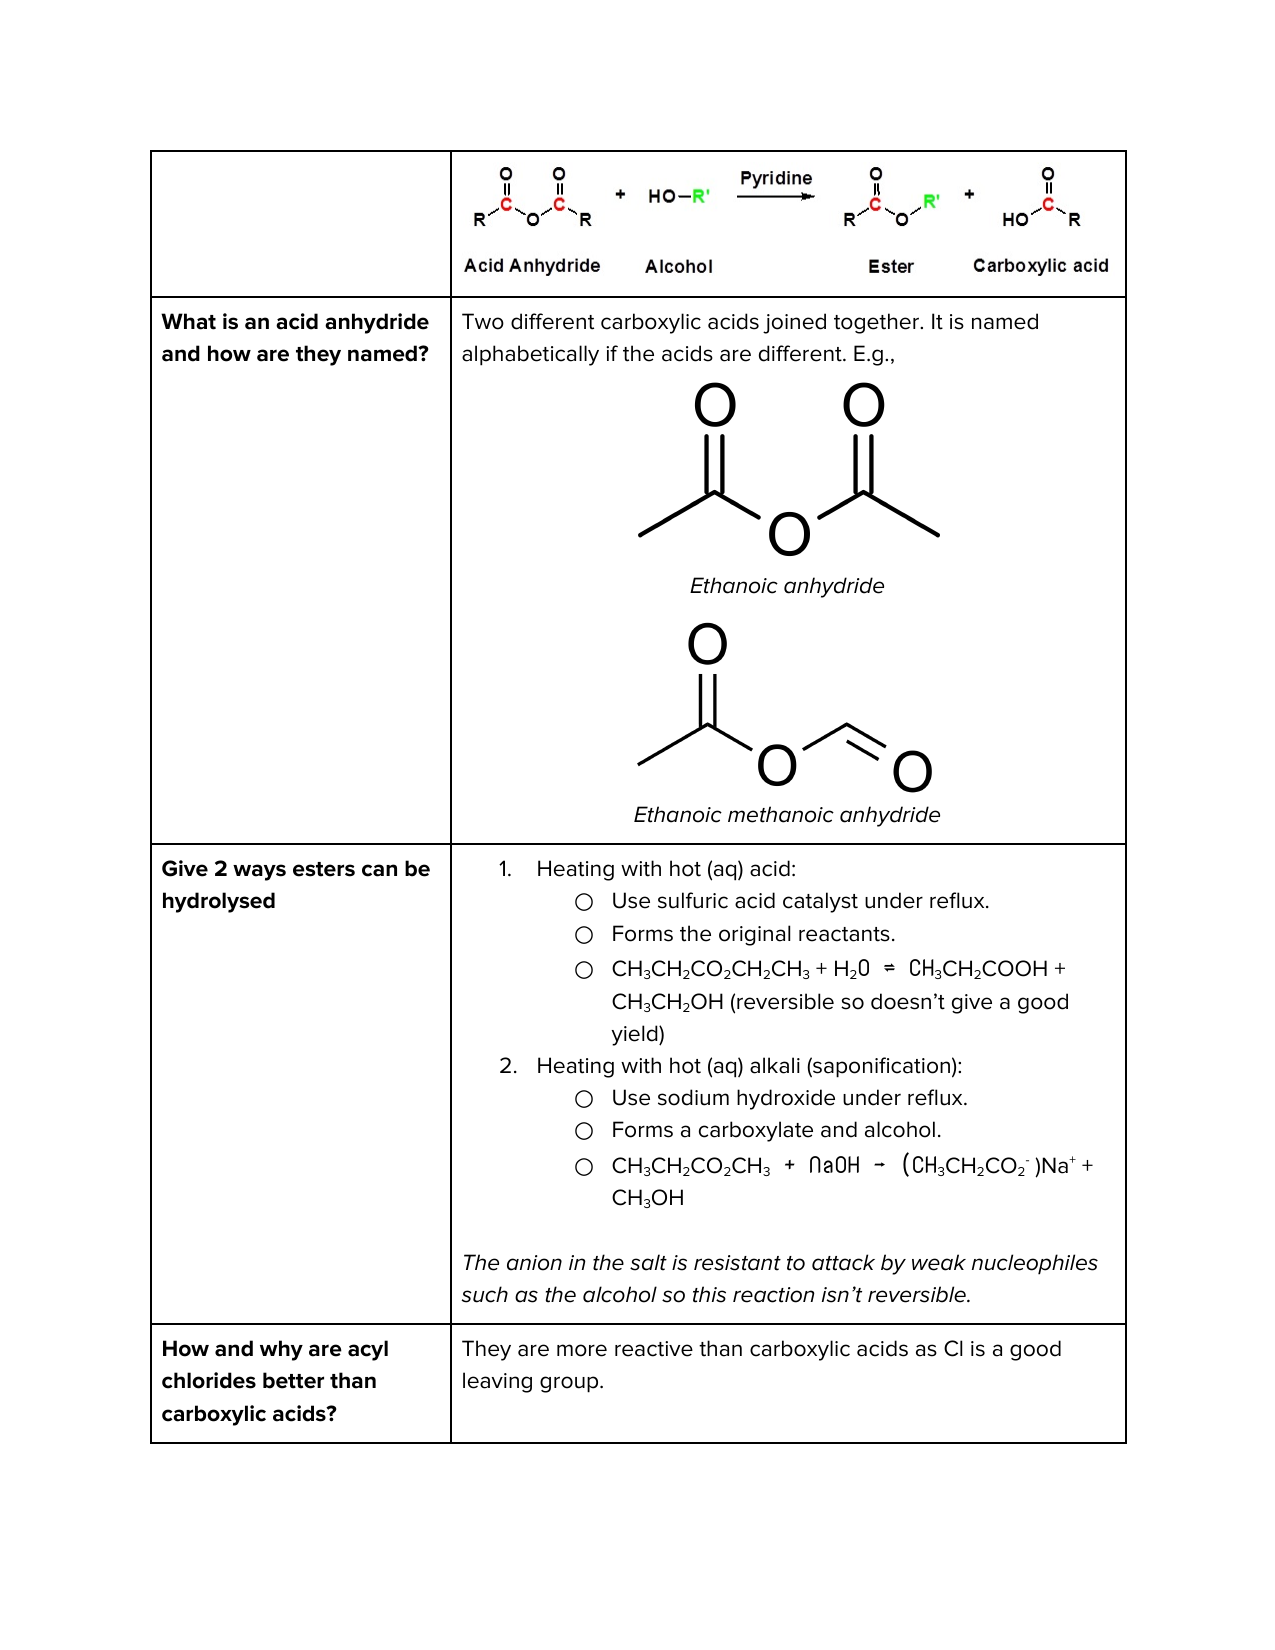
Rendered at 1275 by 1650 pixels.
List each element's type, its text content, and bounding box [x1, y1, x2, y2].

table_cell What is an acid anhydride and how are they named? [152, 298, 450, 843]
picture [461, 162, 1115, 282]
picture [624, 604, 953, 798]
table_cell Heating with hot (aq) acid: Use sulfuric acid catalyst under reflux. Forms the original reactants. CH3CH2CO2CH2CH3 + H2O ⇌ CH3CH2COOH + CH3CH2OH (reversible so doesn’t give a good yield) Heating with hot (aq) alkali (saponification): Use sodium hydroxide under reflux. Forms a carboxylate and alcohol. CH3CH2CO2CH3 + NaOH → (CH3CH2CO2- )Na+ + CH3OH The anion in the salt is resistant to attack by weak nucleophiles such as the alcohol so this reaction isn’t reversible. [452, 845, 1125, 1323]
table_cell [452, 152, 1125, 296]
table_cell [452, 1325, 1125, 1442]
picture [637, 372, 941, 569]
table_cell Two different carboxylic acids joined together. It is named alphabetically if the acids are different. E.g., Ethanoic anhydride Ethanoic methanoic anhydride [452, 298, 1125, 843]
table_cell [152, 152, 450, 296]
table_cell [152, 1325, 450, 1442]
table_cell Give 2 ways esters can be hydrolysed [152, 845, 450, 1323]
